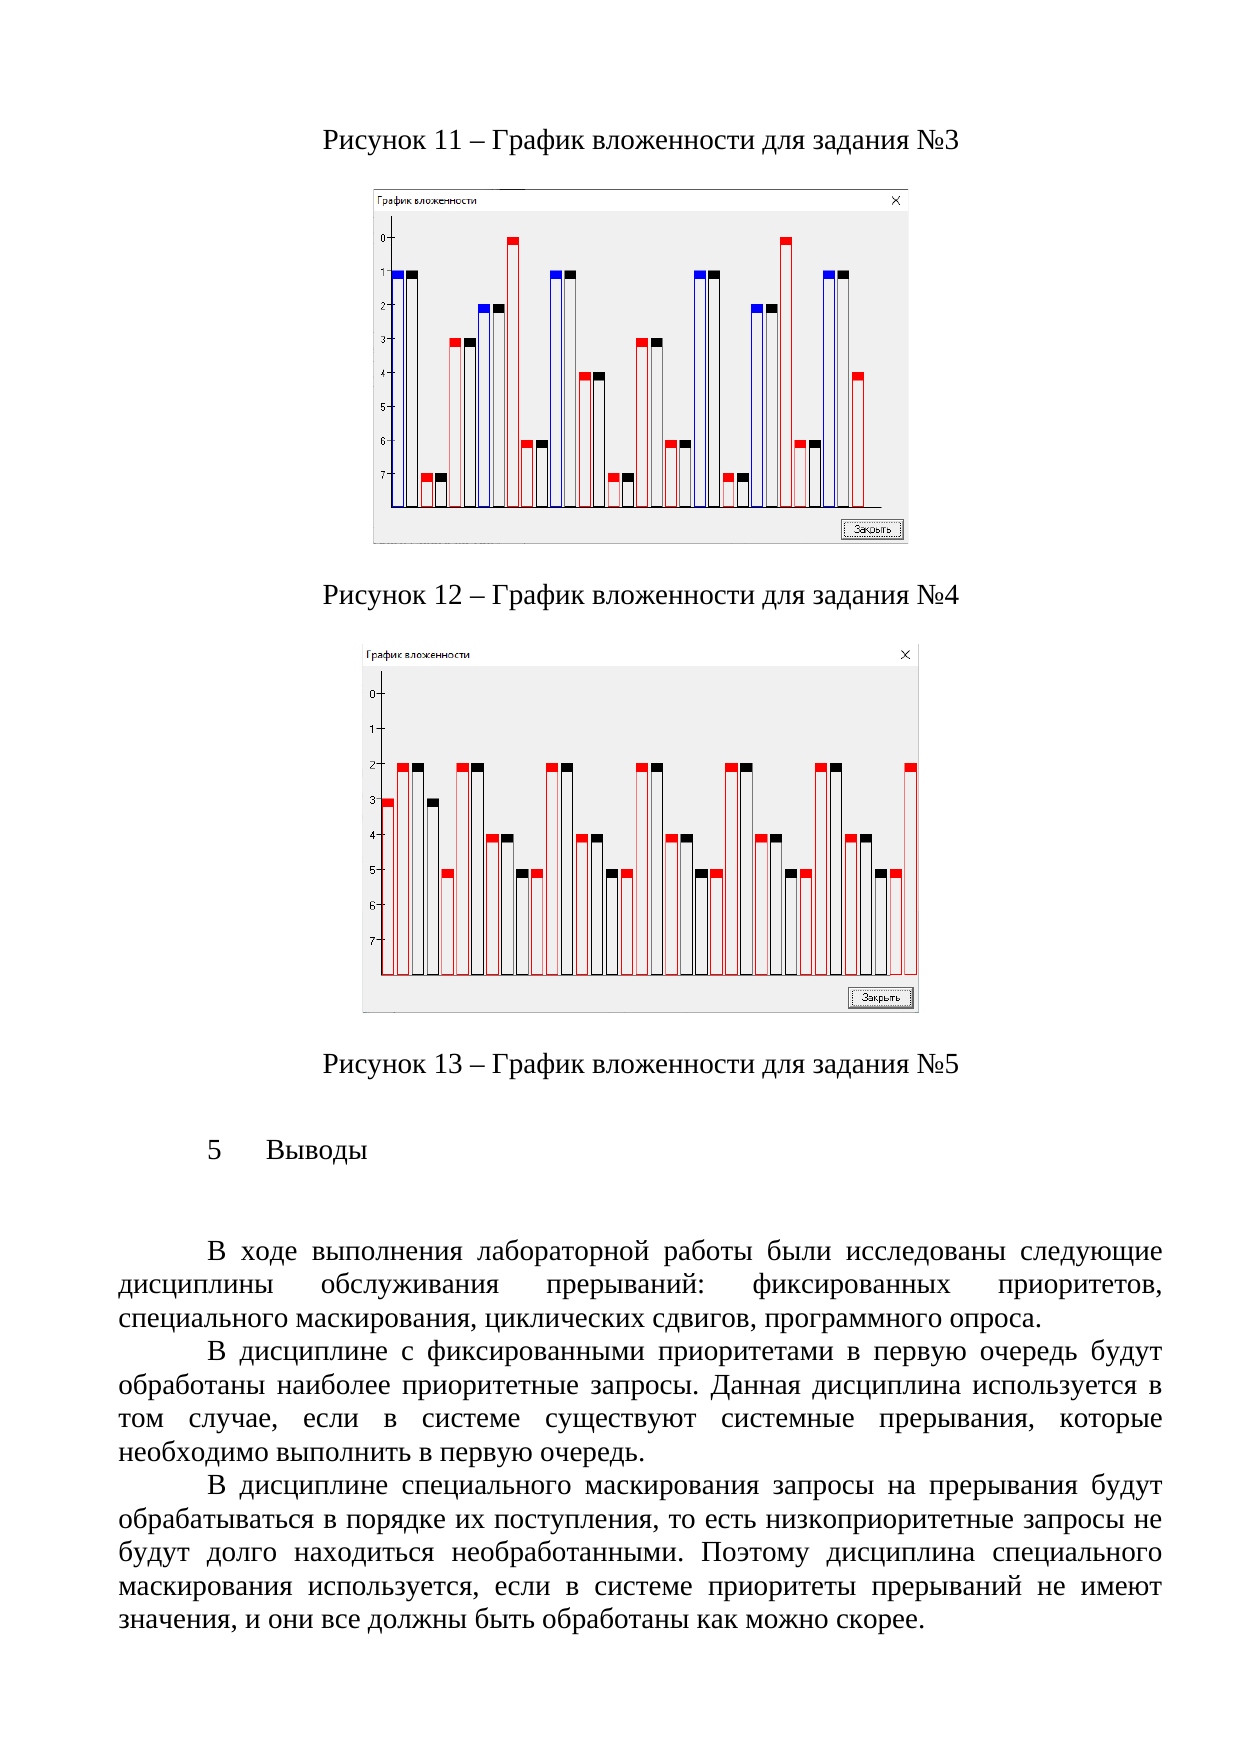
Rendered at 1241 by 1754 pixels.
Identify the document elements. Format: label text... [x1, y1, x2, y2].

text Рисунок 12 – График вложенности для задания №4 [118, 577, 1163, 611]
text Рисунок 13 – График вложенности для задания №5 [118, 1046, 1163, 1079]
text Рисунок 11 – График вложенности для задания №3 [118, 122, 1163, 156]
text 5 Выводы [118, 1132, 1163, 1166]
picture [373, 189, 909, 544]
text В ходе выполнения лабораторной работы были исследованы следующие дисциплины обслуживания прерываний: фиксированных приоритетов, специального маскирования, циклических сдвигов, программного опроса. [118, 1233, 1163, 1333]
picture [362, 644, 919, 1013]
text В дисциплине специального маскирования запросы на прерывания будут обрабатываться в порядке их поступления, то есть низкоприоритетные запросы не будут долго находиться необработанными. Поэтому дисциплина специального маскирования используется, если в системе приоритеты прерываний не имеют значения, и они все должны быть обработаны как можно скорее. [118, 1467, 1163, 1635]
text В дисциплине с фиксированными приоритетами в первую очередь будут обработаны наиболее приоритетные запросы. Данная дисциплина используется в том случае, если в системе существуют системные прерывания, которые необходимо выполнить в первую очередь. [118, 1333, 1163, 1467]
